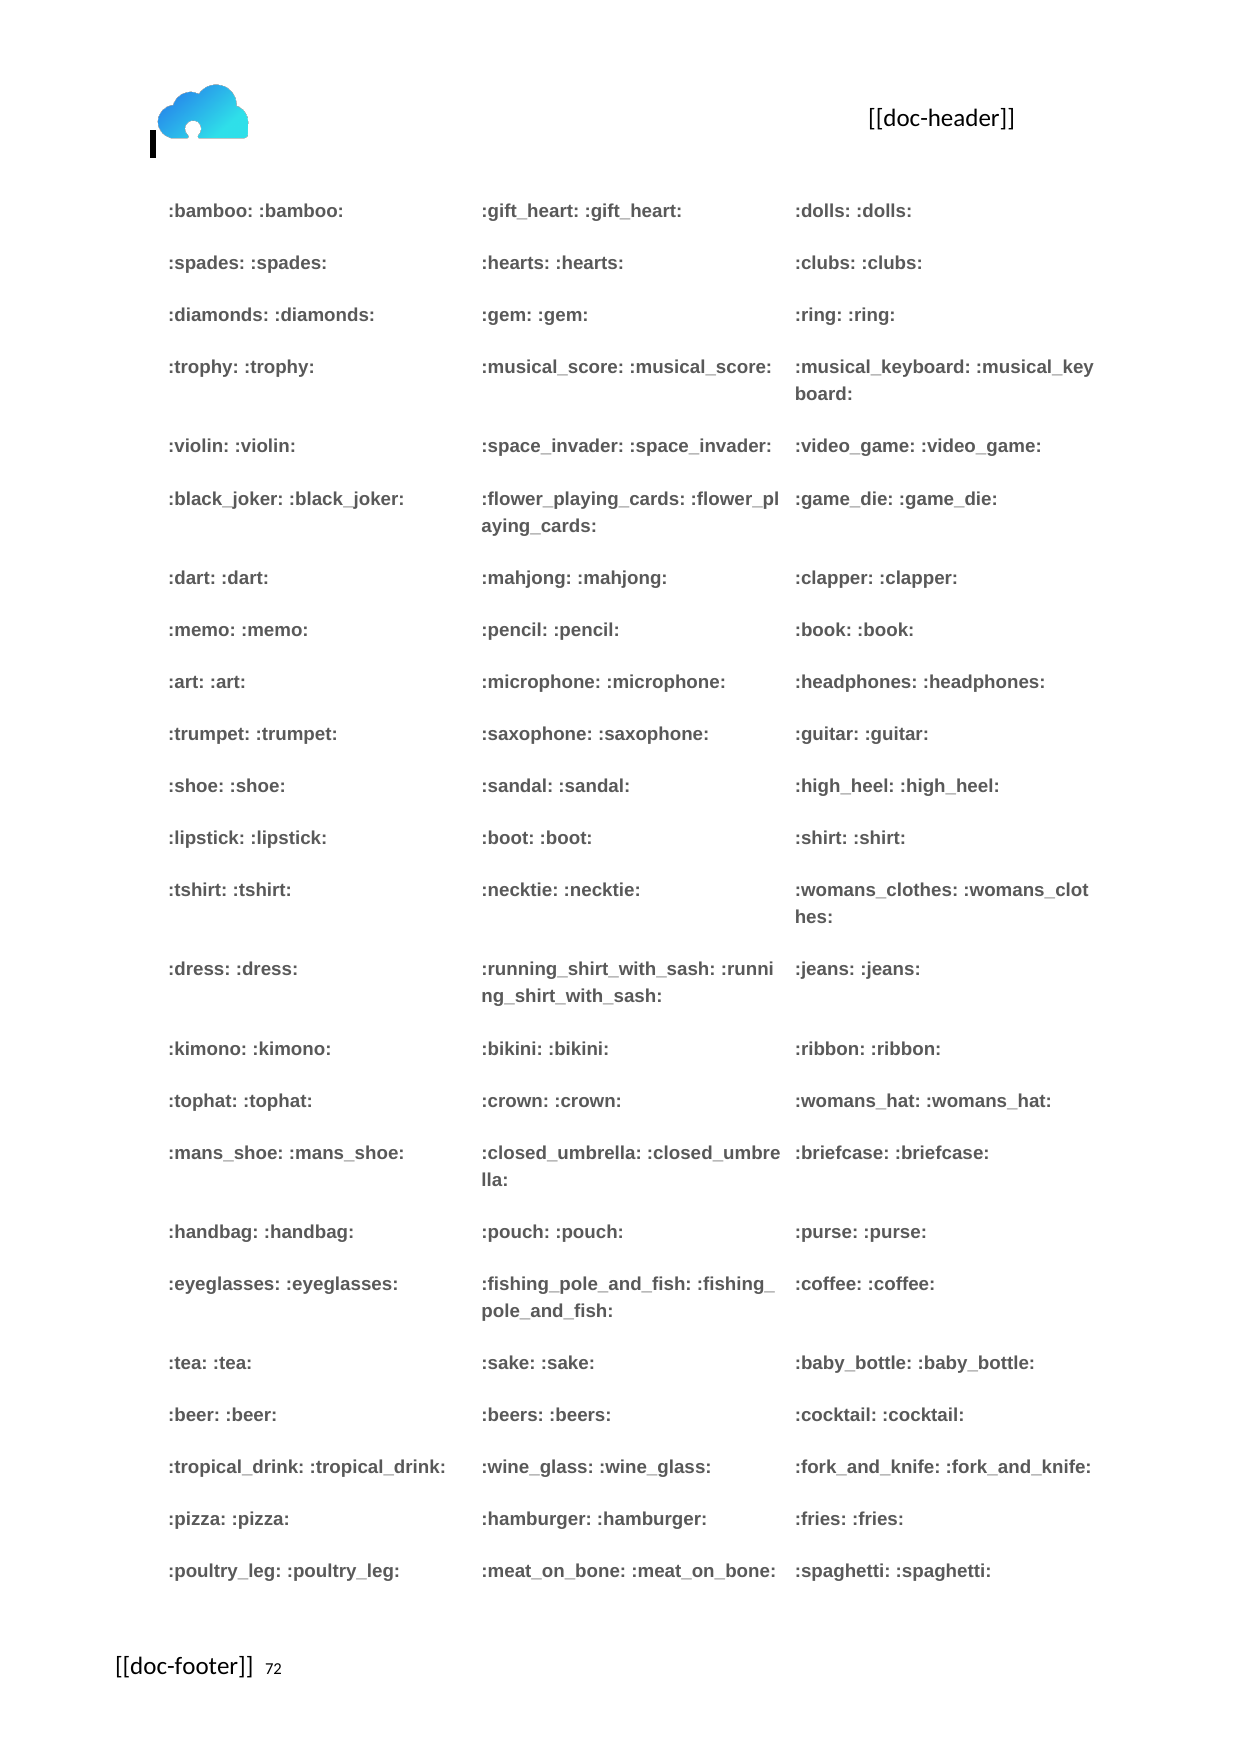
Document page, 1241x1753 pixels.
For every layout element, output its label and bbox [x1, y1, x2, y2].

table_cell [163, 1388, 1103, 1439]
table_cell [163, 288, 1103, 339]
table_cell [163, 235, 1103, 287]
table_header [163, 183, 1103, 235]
picture [156, 73, 249, 153]
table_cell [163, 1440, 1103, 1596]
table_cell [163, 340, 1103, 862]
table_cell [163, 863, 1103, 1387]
